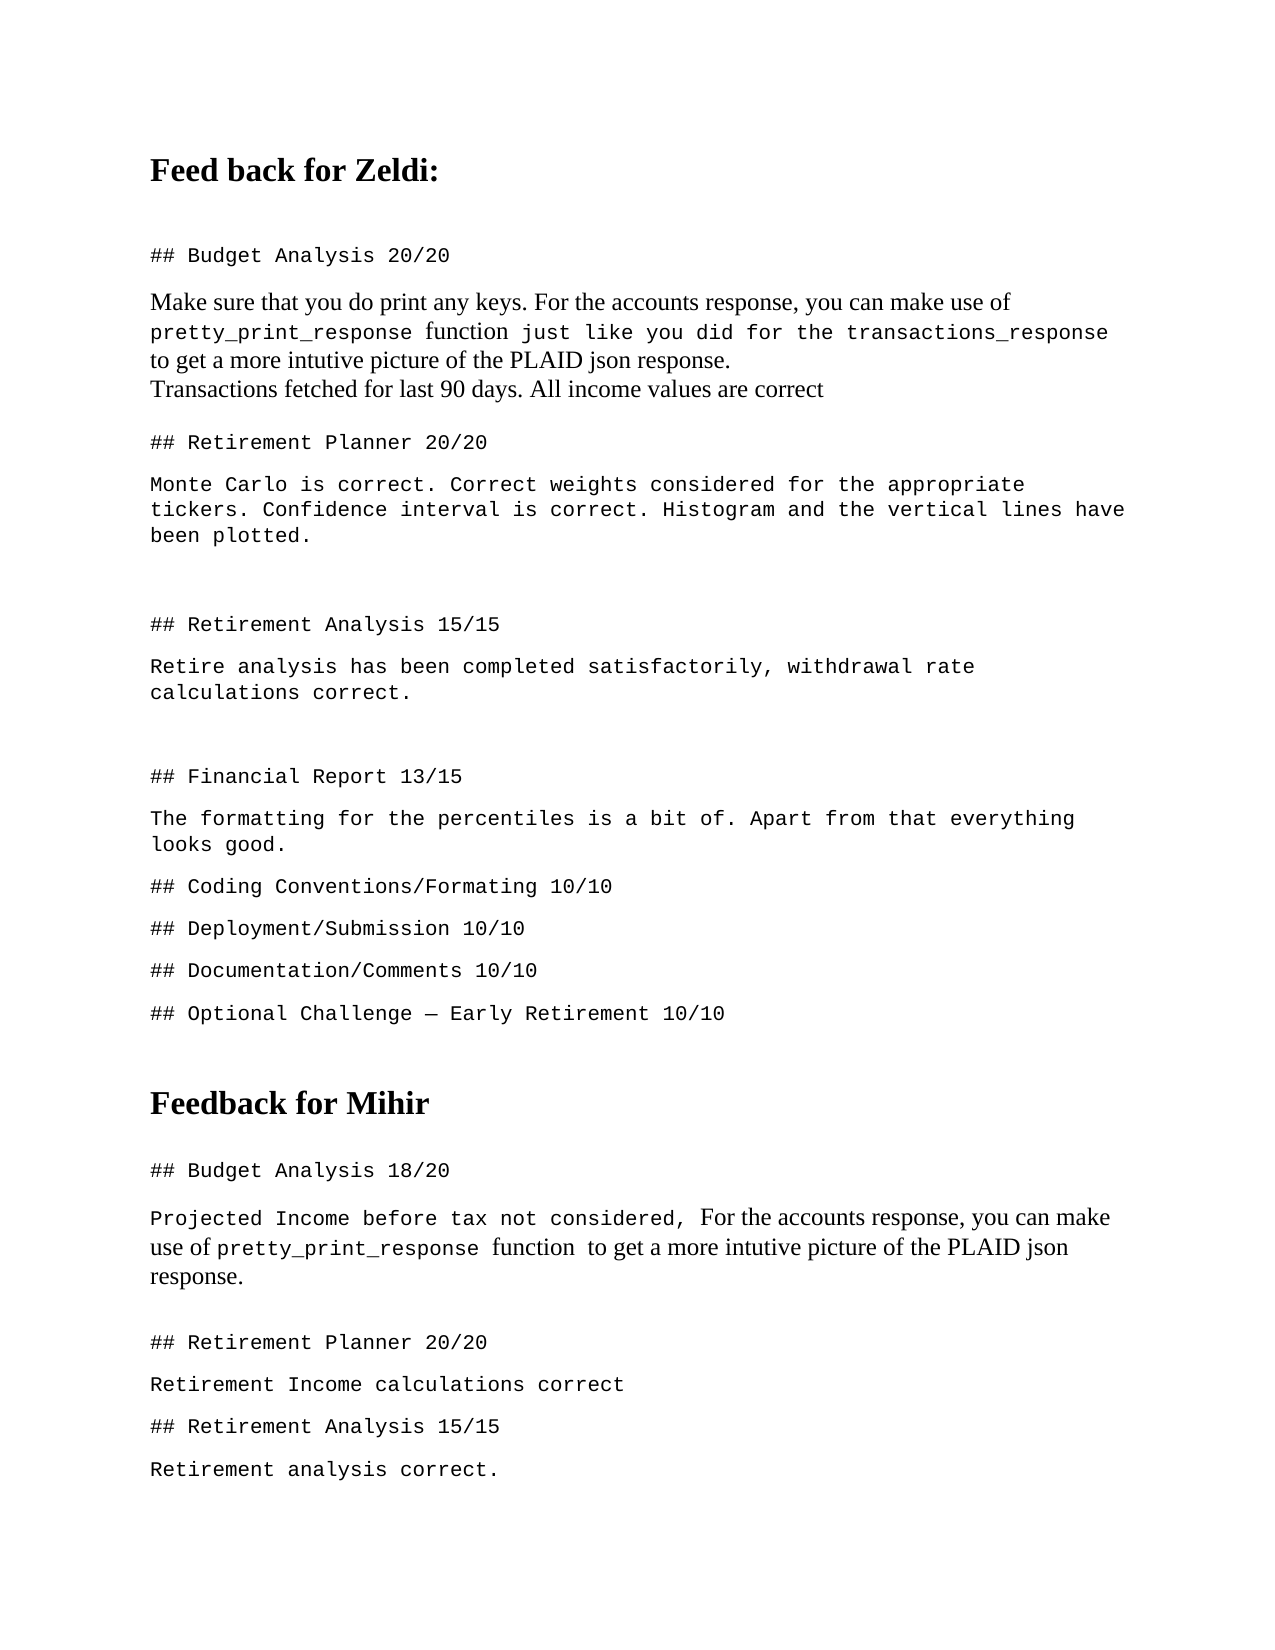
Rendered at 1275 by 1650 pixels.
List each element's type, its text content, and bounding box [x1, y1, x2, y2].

text ## Retirement Planner 20/20 [150, 432, 1125, 455]
text Projected Income before tax not considered, For the accounts response, you can make use of pretty_print_response function to get a more intutive picture of the PLAID json response. [150, 1202, 1125, 1290]
text ## Retirement Analysis 15/15 [150, 614, 1125, 638]
text Monte Carlo is correct. Correct weights considered for the appropriate tickers. Confidence interval is correct. Histogram and the vertical lines have been plotted. [150, 474, 1125, 549]
text Feed back for Zeldi: [150, 150, 1125, 188]
text to get a more intutive picture of the PLAID json response. [150, 346, 1125, 374]
text ## Budget Analysis 20/20 [150, 245, 1125, 269]
text ## Documentation/Comments 10/10 [150, 960, 1125, 984]
text Transactions fetched for last 90 days. All income values are correct [150, 374, 1125, 403]
text ## Retirement Planner 20/20 [150, 1332, 1125, 1356]
text ## Deployment/Submission 10/10 [150, 918, 1125, 942]
text The formatting for the percentiles is a bit of. Apart from that everything looks good. [150, 808, 1125, 857]
text ## Budget Analysis 18/20 [150, 1160, 1125, 1183]
text ## Financial Report 13/15 [150, 766, 1125, 790]
text Feedback for Mihir [150, 1083, 1125, 1121]
text ## Retirement Analysis 15/15 [150, 1416, 1125, 1440]
text Retire analysis has been completed satisfactorily, withdrawal rate calculations correct. [150, 656, 1125, 705]
text ## Optional Challenge — Early Retirement 10/10 [150, 1003, 1125, 1026]
text Retirement Income calculations correct [150, 1374, 1125, 1398]
text Retirement analysis correct. [150, 1459, 1125, 1482]
text ## Coding Conventions/Formating 10/10 [150, 876, 1125, 900]
text Make sure that you do print any keys. For the accounts response, you can make use of pretty_print_response function just like you did for the transactions_response [150, 287, 1125, 346]
